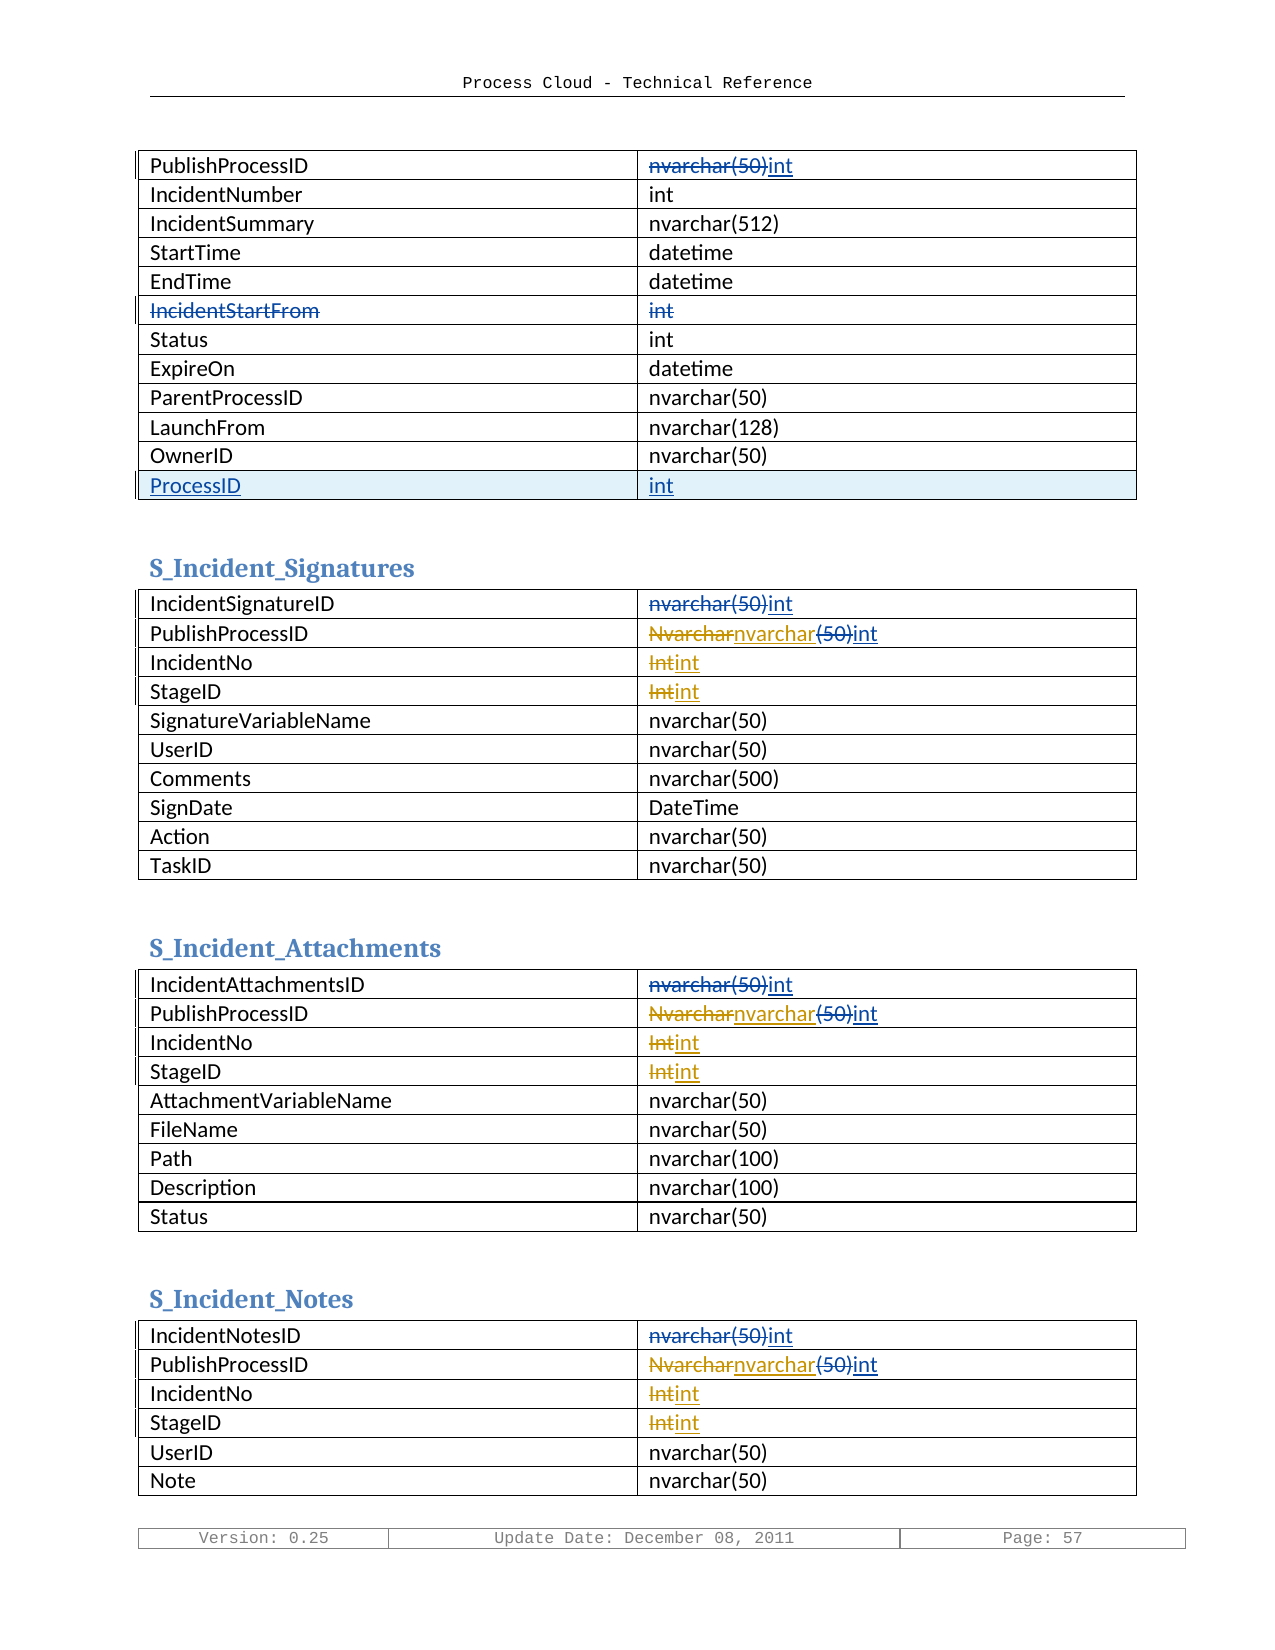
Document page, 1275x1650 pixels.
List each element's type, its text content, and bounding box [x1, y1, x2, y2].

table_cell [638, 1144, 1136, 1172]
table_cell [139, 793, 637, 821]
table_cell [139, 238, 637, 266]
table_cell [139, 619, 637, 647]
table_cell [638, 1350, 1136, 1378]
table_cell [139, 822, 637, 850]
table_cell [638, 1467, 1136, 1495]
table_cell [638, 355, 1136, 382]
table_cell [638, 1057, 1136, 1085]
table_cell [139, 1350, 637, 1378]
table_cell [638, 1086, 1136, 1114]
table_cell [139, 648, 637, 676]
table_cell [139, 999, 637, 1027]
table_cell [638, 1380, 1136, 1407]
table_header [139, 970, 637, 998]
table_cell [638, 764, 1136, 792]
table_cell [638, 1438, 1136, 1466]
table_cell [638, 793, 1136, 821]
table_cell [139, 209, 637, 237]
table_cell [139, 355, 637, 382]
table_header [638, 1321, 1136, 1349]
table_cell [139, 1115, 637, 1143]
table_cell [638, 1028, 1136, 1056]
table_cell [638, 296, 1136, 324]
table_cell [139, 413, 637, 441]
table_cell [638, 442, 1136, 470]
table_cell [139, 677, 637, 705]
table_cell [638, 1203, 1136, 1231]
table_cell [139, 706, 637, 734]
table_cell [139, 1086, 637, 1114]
subtitle S_Incident_Signatures [150, 553, 1125, 584]
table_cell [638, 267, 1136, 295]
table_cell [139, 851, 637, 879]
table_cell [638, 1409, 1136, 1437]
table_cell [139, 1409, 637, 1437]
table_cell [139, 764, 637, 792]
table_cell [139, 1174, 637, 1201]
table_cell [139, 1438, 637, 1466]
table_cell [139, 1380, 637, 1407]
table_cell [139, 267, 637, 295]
subtitle S_Incident_Notes [150, 1284, 1125, 1316]
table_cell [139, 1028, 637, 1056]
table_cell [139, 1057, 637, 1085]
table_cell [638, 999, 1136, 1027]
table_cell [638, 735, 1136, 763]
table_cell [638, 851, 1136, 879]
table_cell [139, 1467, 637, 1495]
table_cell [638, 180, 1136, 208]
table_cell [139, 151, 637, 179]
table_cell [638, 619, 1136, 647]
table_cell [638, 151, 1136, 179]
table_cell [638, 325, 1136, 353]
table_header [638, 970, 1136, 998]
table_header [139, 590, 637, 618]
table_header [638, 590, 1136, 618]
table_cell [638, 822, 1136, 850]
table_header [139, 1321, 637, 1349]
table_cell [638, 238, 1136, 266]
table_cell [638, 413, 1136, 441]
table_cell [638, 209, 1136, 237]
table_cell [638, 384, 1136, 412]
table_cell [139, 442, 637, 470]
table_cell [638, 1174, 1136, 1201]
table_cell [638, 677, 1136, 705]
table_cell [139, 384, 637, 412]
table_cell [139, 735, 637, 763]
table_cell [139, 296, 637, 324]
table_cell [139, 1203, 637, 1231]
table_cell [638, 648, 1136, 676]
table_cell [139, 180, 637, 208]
subtitle S_Incident_Attachments [150, 933, 1125, 964]
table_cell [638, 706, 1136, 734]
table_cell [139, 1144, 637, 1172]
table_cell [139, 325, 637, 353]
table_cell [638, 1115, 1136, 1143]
